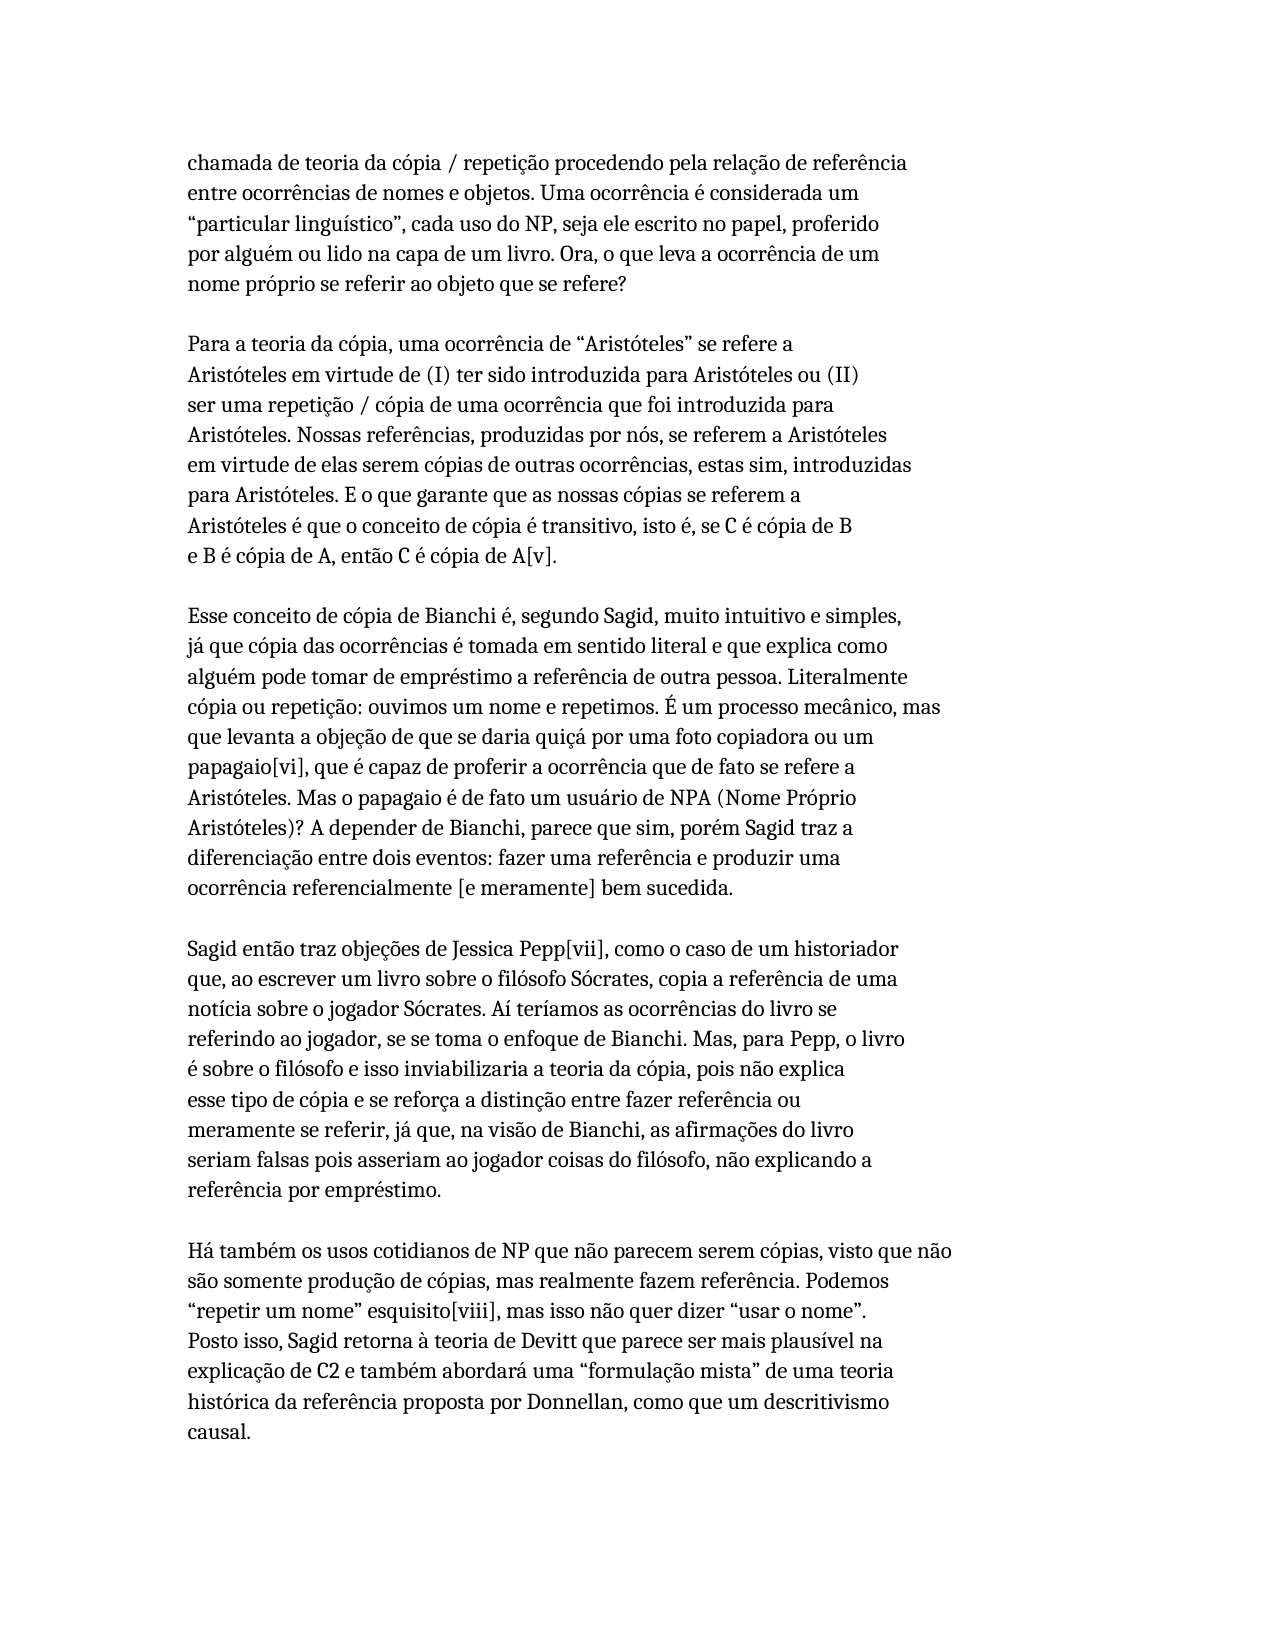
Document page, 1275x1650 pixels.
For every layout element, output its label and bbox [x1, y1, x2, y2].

text [187, 150, 1087, 1475]
